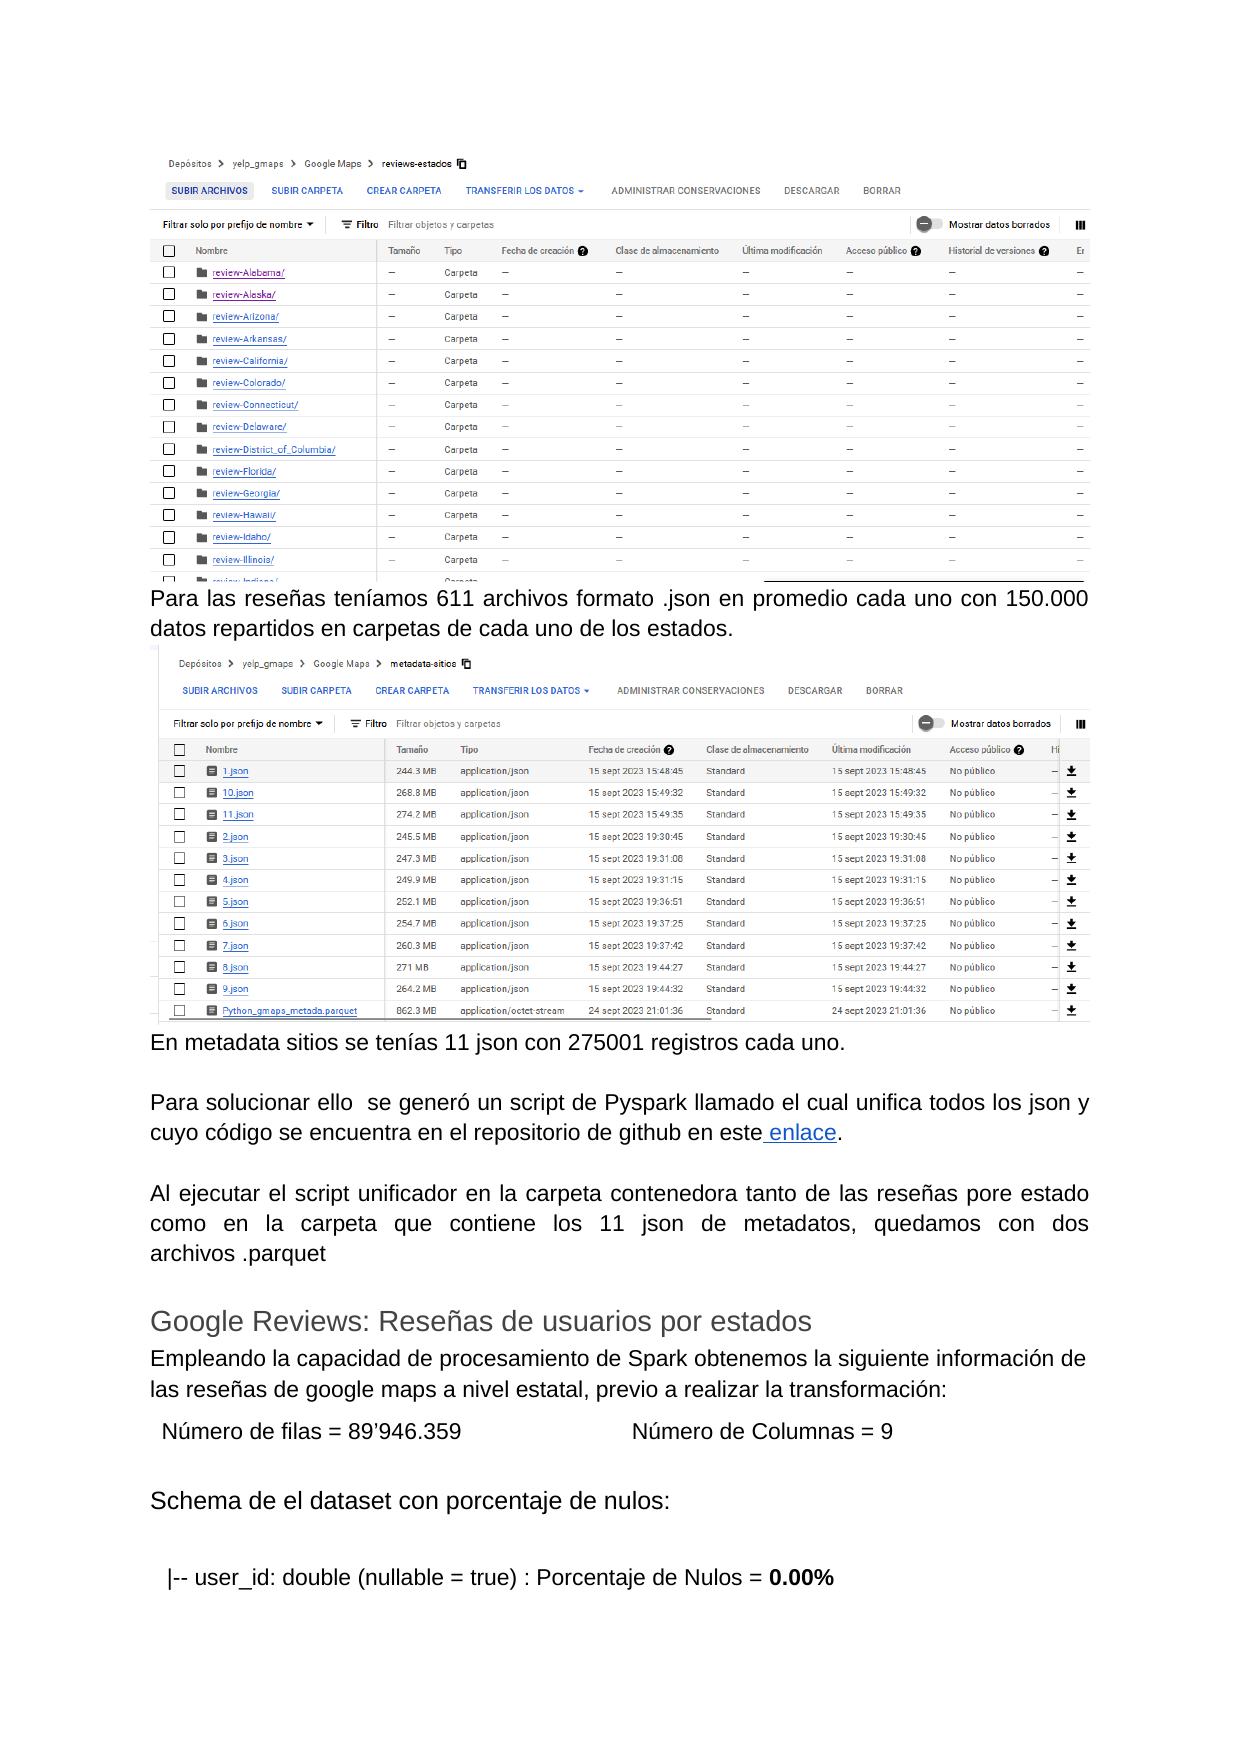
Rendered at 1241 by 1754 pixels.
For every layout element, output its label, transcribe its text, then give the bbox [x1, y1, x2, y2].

table_header Número de Columnas = 9 [622, 1408, 1091, 1455]
subtitle Google Reviews: Reseñas de usuarios por estados [150, 1303, 1090, 1337]
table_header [150, 1554, 917, 1604]
text Empleando la capacidad de procesamiento de Spark obtenemos la siguiente información de las reseñas de google maps a nivel estatal, previo a realizar la transformación: [150, 1345, 1090, 1402]
subtitle Schema de el dataset con porcentaje de nulos: [150, 1486, 1090, 1515]
text Al ejecutar el script unificador en la carpeta contenedora tanto de las reseñas pore estado como en la carpeta que contiene los 11 json de metadatos, quedamos con dos archivos .parquet [150, 1179, 1090, 1266]
text Para solucionar ello se generó un script de Pyspark llamado el cual unifica todos los json y cuyo código se encuentra en el repositorio de github en este enlace. [150, 1089, 1090, 1146]
text Para las reseñas teníamos 611 archivos formato .json en promedio cada uno con 150.000 datos repartidos en carpetas de cada uno de los estados. [150, 585, 1090, 642]
text En metadata sitios se tenías 11 json con 275001 registros cada uno. [150, 1028, 1090, 1055]
picture [150, 150, 1091, 582]
picture [150, 645, 1091, 1025]
table_header Número de filas = 89’946.359 [152, 1408, 620, 1455]
